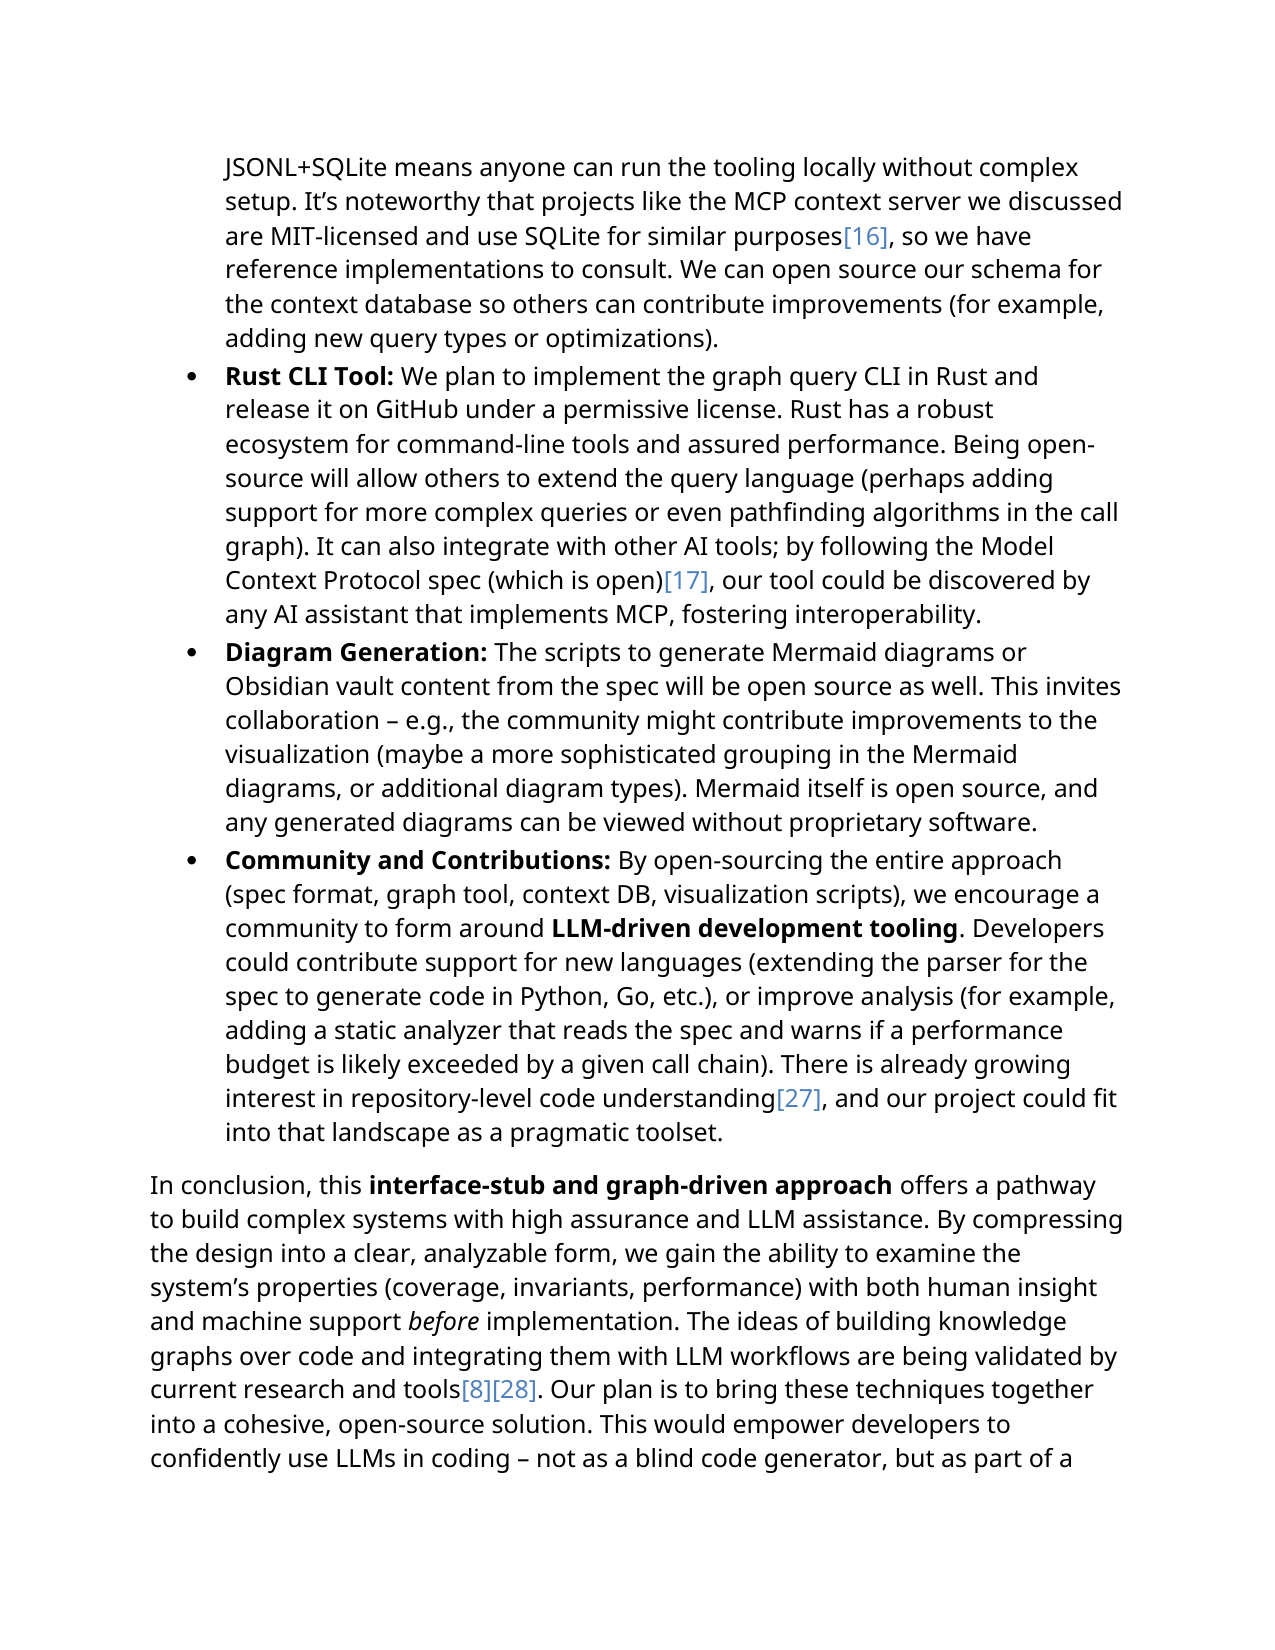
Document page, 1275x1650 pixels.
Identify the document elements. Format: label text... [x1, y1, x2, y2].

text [150, 1168, 1125, 1474]
list Diagram Generation: The scripts to generate Mermaid diagrams or Obsidian vault content from the spec will be open source as well. This invites collaboration – e.g., the community might contribute improvements to the visualization (maybe a more sophisticated grouping in the Mermaid diagrams, or additional diagram types). Mermaid itself is open source, and any generated diagrams can be viewed without proprietary software. [187, 634, 1125, 839]
list Community and Contributions: By open-sourcing the entire approach (spec format, graph tool, context DB, visualization scripts), we encourage a community to form around LLM-driven development tooling. Developers could contribute support for new languages (extending the parser for the spec to generate code in Python, Go, etc.), or improve analysis (for example, adding a static analyzer that reads the spec and warns if a performance budget is likely exceeded by a given call chain). There is already growing interest in repository-level code understanding[27], and our project could fit into that landscape as a pragmatic toolset. [187, 842, 1125, 1149]
list Rust CLI Tool: We plan to implement the graph query CLI in Rust and release it on GitHub under a permissive license. Rust has a robust ecosystem for command-line tools and assured performance. Being open-source will allow others to extend the query language (perhaps adding support for more complex queries or even pathfinding algorithms in the call graph). It can also integrate with other AI tools; by following the Model Context Protocol spec (which is open)[17], our tool could be discovered by any AI assistant that implements MCP, fostering interoperability. [187, 358, 1125, 631]
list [187, 150, 1125, 354]
